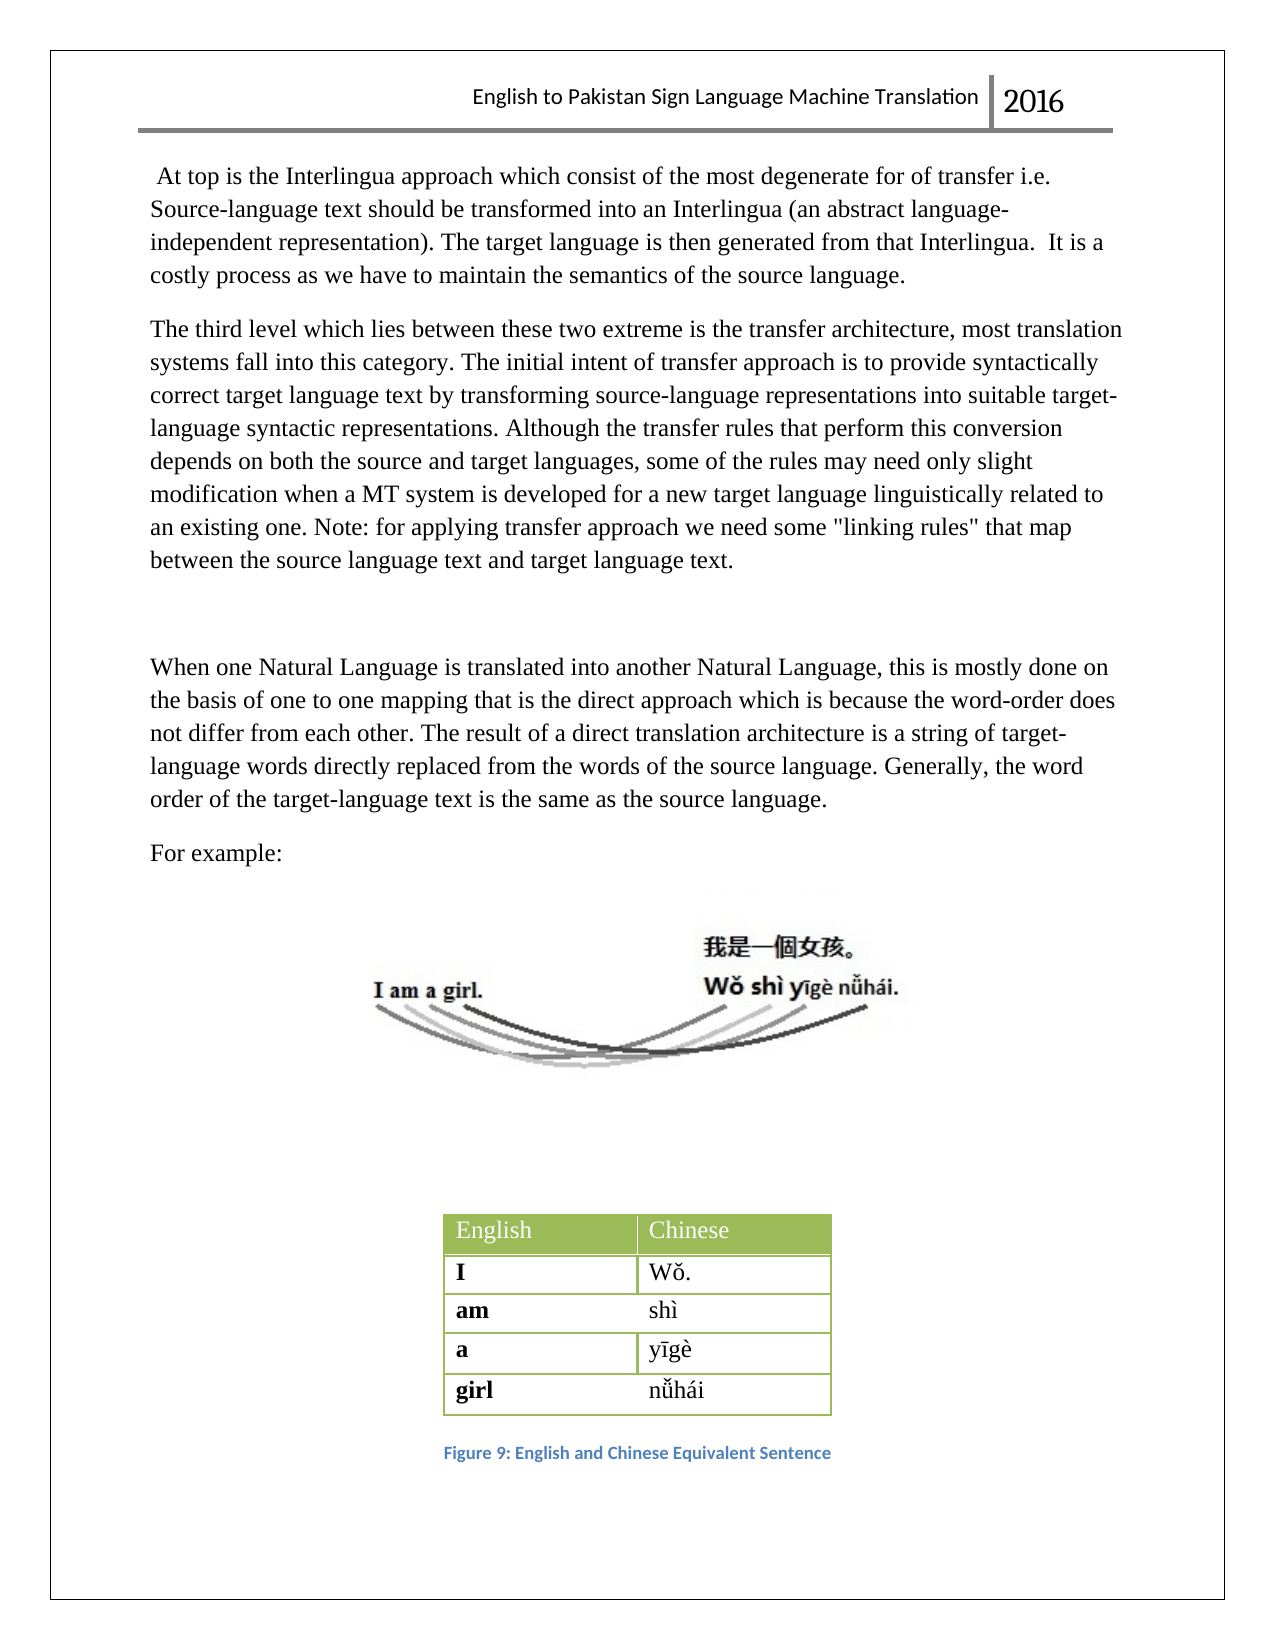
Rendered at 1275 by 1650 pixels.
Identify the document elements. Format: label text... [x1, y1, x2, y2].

table_cell girl [445, 1375, 637, 1414]
table_cell Wǒ. [639, 1257, 830, 1293]
table_cell yīgè [639, 1334, 830, 1373]
text When one Natural Language is translated into another Natural Language, this is mostly done on the basis of one to one mapping that is the direct approach which is because the word-order does not differ from each other. The result of a direct translation architecture is a string of target-language words directly replaced from the words of the source language. Generally, the word order of the target-language text is the same as the source language. [150, 652, 1125, 813]
table_cell a [445, 1334, 636, 1373]
text For example: [150, 838, 1125, 867]
table_header Chinese [638, 1216, 830, 1254]
table_cell shì [638, 1295, 830, 1332]
text At top is the Interlingua approach which consist of the most degenerate for of transfer i.e. Source-language text should be transformed into an Interlingua (an abstract language-independent representation). The target language is then generated from that Interlingua. It is a costly process as we have to maintain the semantics of the source language. [150, 161, 1125, 289]
text The third level which lies between these two extreme is the transfer architecture, most translation systems fall into this category. The initial intent of transfer approach is to provide syntactically correct target language text by transforming source-language representations into suitable target-language syntactic representations. Although the transfer rules that perform this conversion depends on both the source and target languages, some of the rules may need only slight modification when a MT system is developed for a new target language linguistically related to an existing one. Note: for applying transfer approach we need some "linking rules" that map between the source language text and target language text. [150, 314, 1125, 574]
table_cell am [445, 1295, 637, 1332]
table_header English [445, 1216, 637, 1254]
table_cell nǚhái [638, 1375, 830, 1414]
table_cell I [445, 1257, 636, 1293]
picture [346, 891, 929, 1154]
